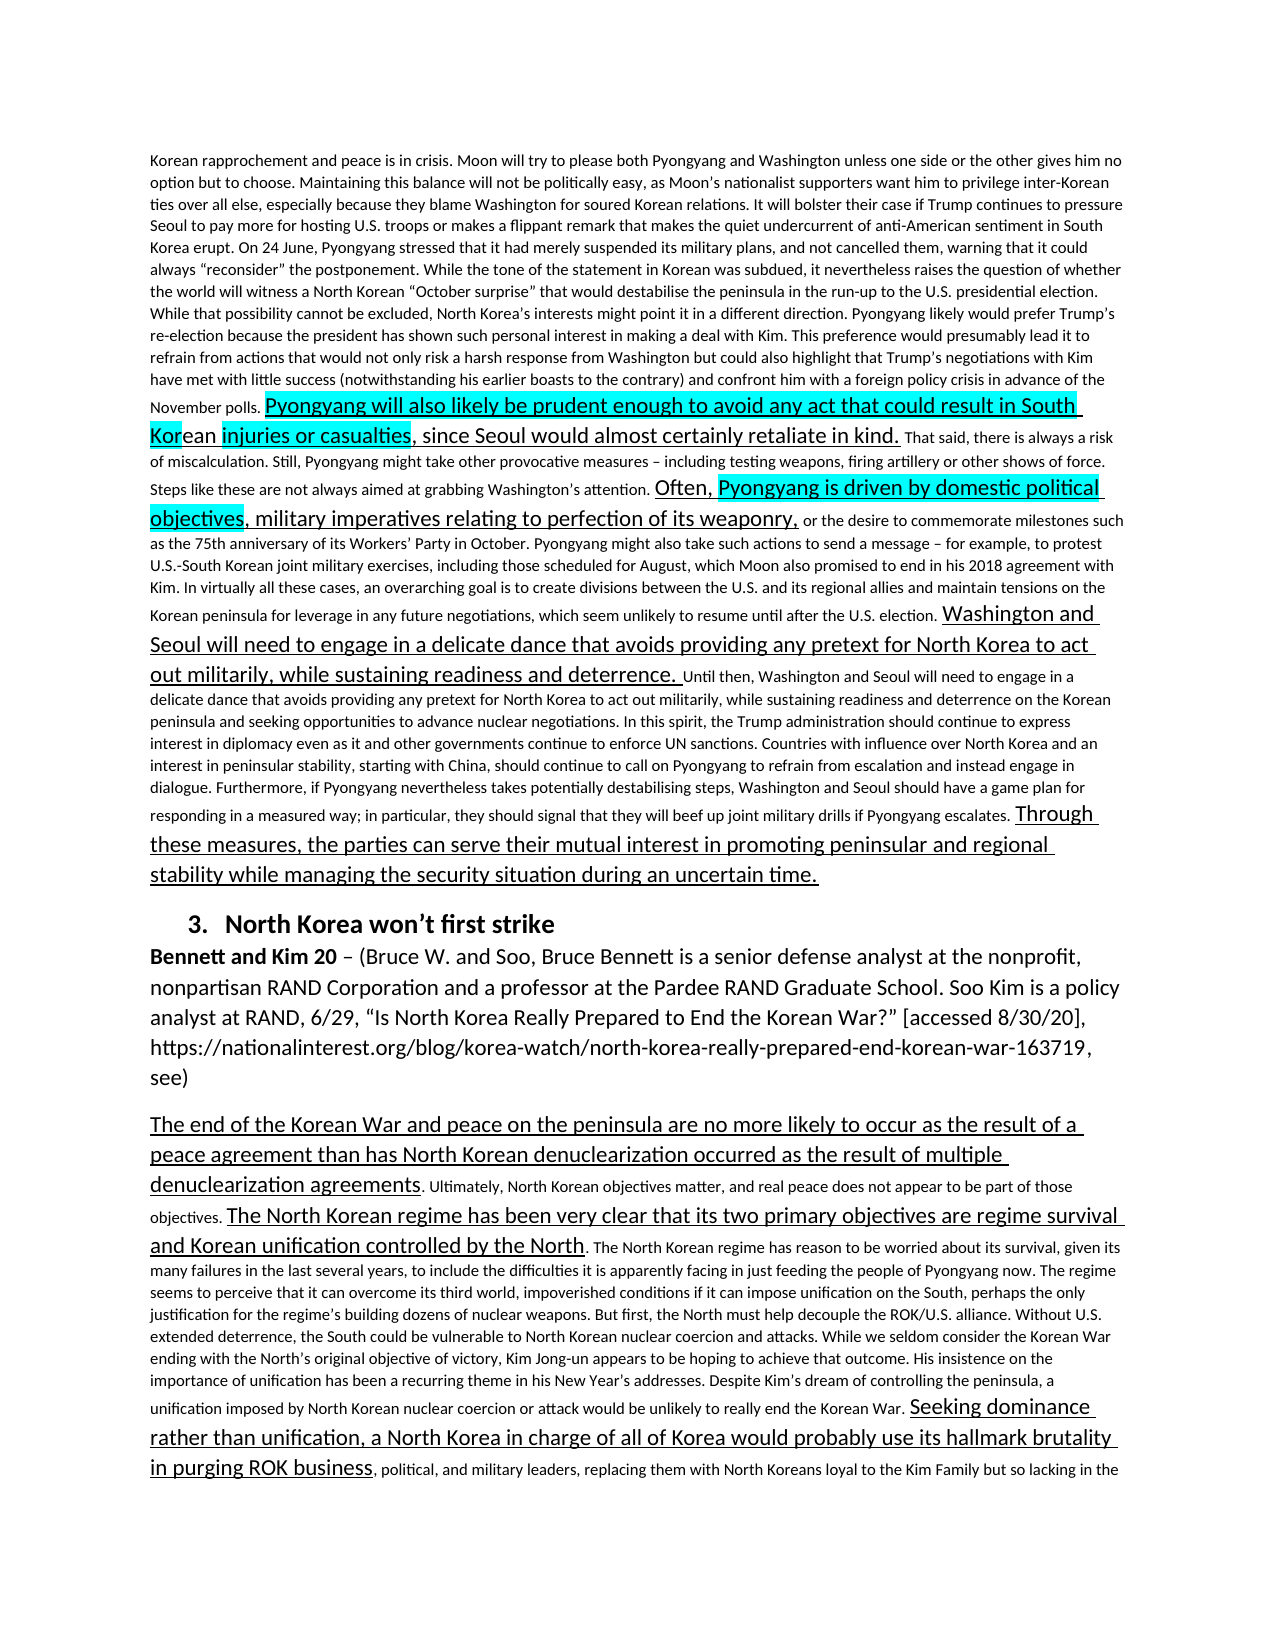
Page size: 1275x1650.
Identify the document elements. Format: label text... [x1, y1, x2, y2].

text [150, 150, 1125, 888]
subtitle North Korea won’t first strike [187, 907, 1125, 940]
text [150, 1110, 1125, 1481]
text Bennett and Kim 20 – (Bruce W. and Soo, Bruce Bennett is a senior defense analyst at the nonprofit, nonpartisan RAND Corporation and a professor at the Pardee RAND Graduate School. Soo Kim is a policy analyst at RAND, 6/29, “Is North Korea Really Prepared to End the Korean War?” [accessed 8/30/20], https://nationalinterest.org/blog/korea-watch/north-korea-really-prepared-end-korean-war-163719, see) [150, 942, 1125, 1091]
